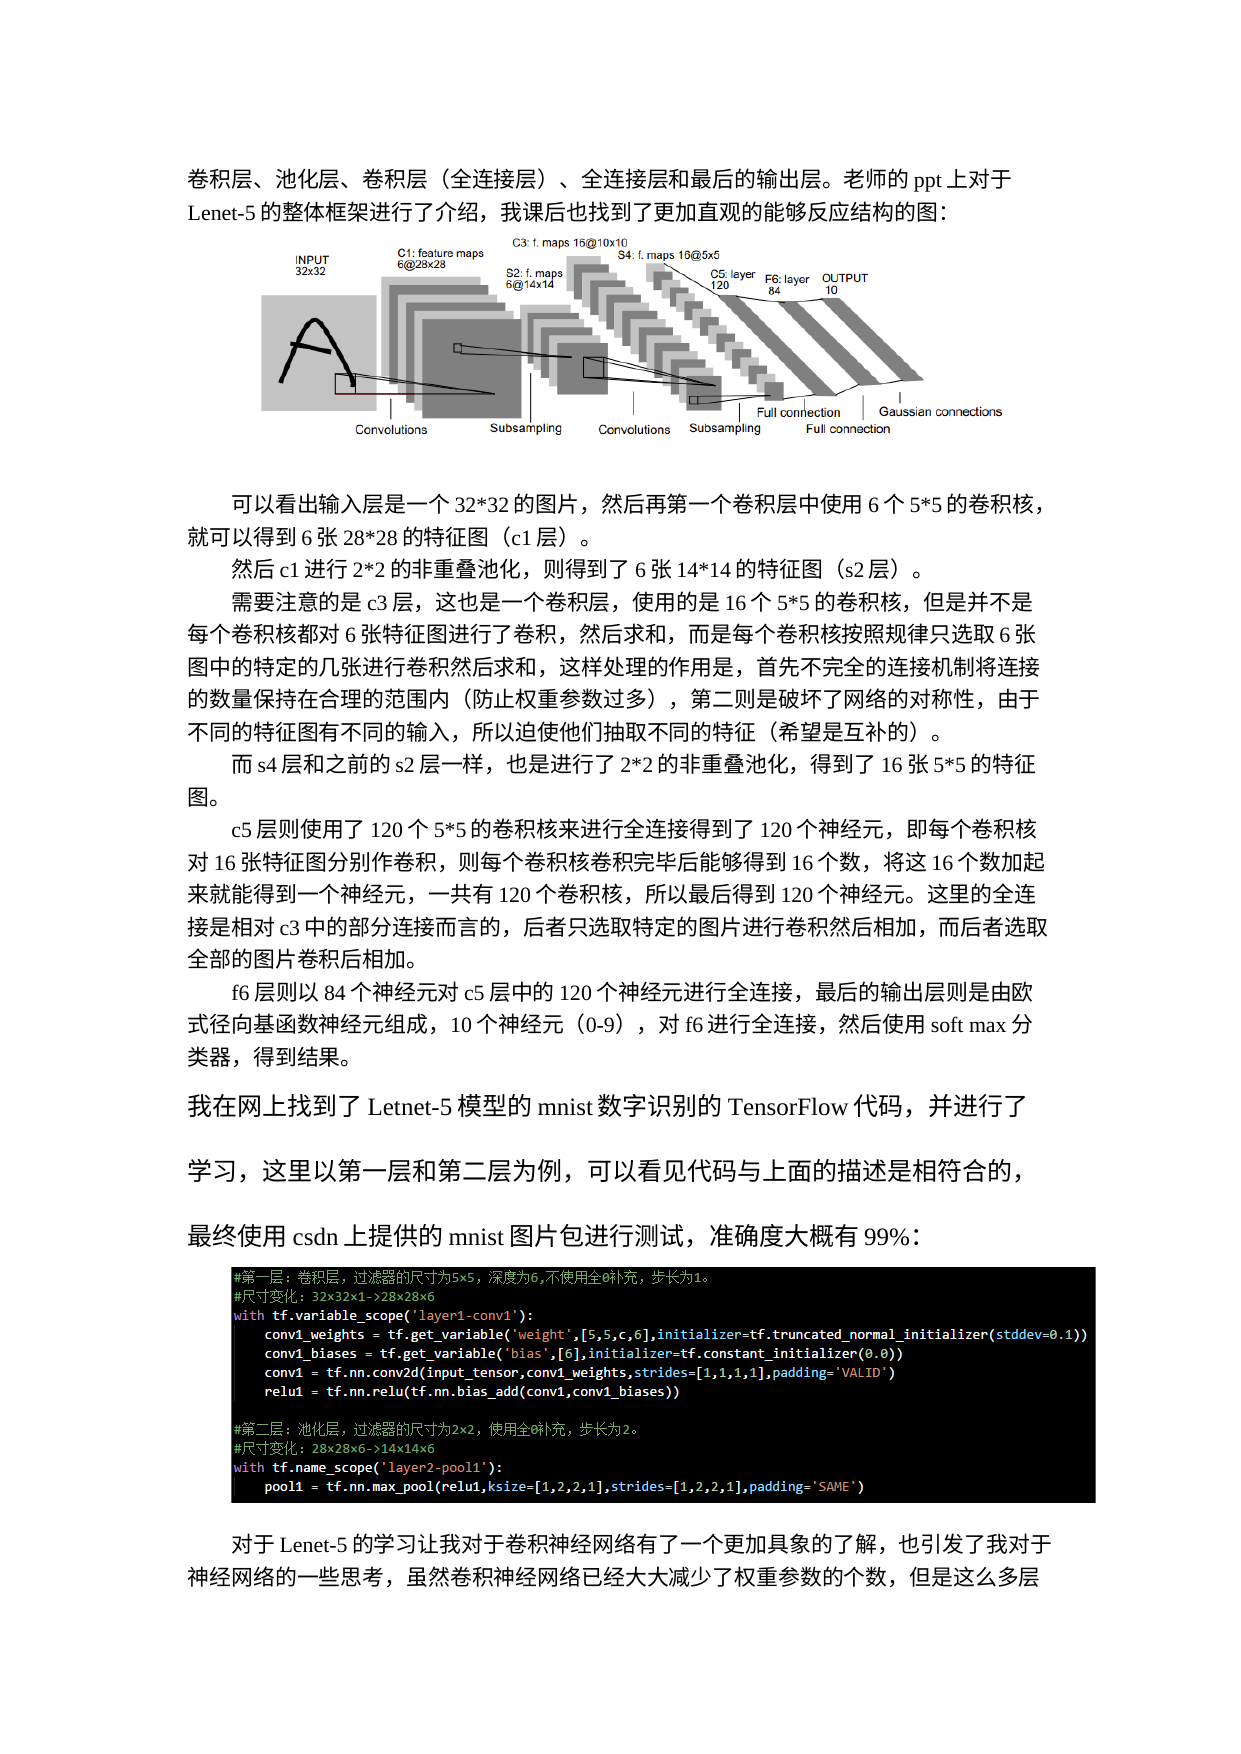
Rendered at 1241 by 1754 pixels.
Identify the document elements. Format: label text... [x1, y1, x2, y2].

list c5层则使用了120个5*5的卷积核来进行全连接得到了120个神经元，即每个卷积核对16张特征图分别作卷积，则每个卷积核卷积完毕后能够得到16个数，将这16个数加起来就能得到一个神经元，一共有120个卷积核，所以最后得到120个神经元。这里的全连接是相对c3中的部分连接而言的，后者只选取特定的图片进行卷积然后相加，而后者选取全部的图片卷积后相加。 [187, 812, 1053, 974]
list 需要注意的是c3层，这也是一个卷积层，使用的是16个5*5的卷积核，但是并不是每个卷积核都对6张特征图进行了卷积，然后求和，而是每个卷积核按照规律只选取6张图中的特定的几张进行卷积然后求和，这样处理的作用是，首先不完全的连接机制将连接的数量保持在合理的范围内（防止权重参数过多），第二则是破坏了网络的对称性，由于不同的特征图有不同的输入，所以迫使他们抽取不同的特征（希望是互补的）。 [187, 584, 1053, 747]
text 我在网上找到了Letnet-5模型的mnist数字识别的TensorFlow代码，并进行了学习，这里以第一层和第二层为例，可以看见代码与上面的描述是相符合的，最终使用csdn上提供的mnist图片包进行测试，准确度大概有99%： [187, 1072, 1053, 1267]
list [187, 162, 1053, 227]
list 而s4层和之前的s2层一样，也是进行了2*2的非重叠池化，得到了16张5*5的特征图。 [187, 747, 1053, 812]
list f6层则以84个神经元对c5层中的120个神经元进行全连接，最后的输出层则是由欧式径向基函数神经元组成，10个神经元（0-9），对f6进行全连接，然后使用soft max分类器，得到结果。 [187, 974, 1053, 1072]
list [187, 1527, 1053, 1592]
picture [231, 1267, 1096, 1503]
list 然后c1进行2*2的非重叠池化，则得到了6张14*14的特征图（s2层）。 [187, 552, 1053, 584]
list 可以看出输入层是一个32*32的图片，然后再第一个卷积层中使用6个5*5的卷积核，就可以得到6张28*28的特征图（c1层）。 [187, 487, 1053, 552]
picture [231, 227, 1022, 465]
